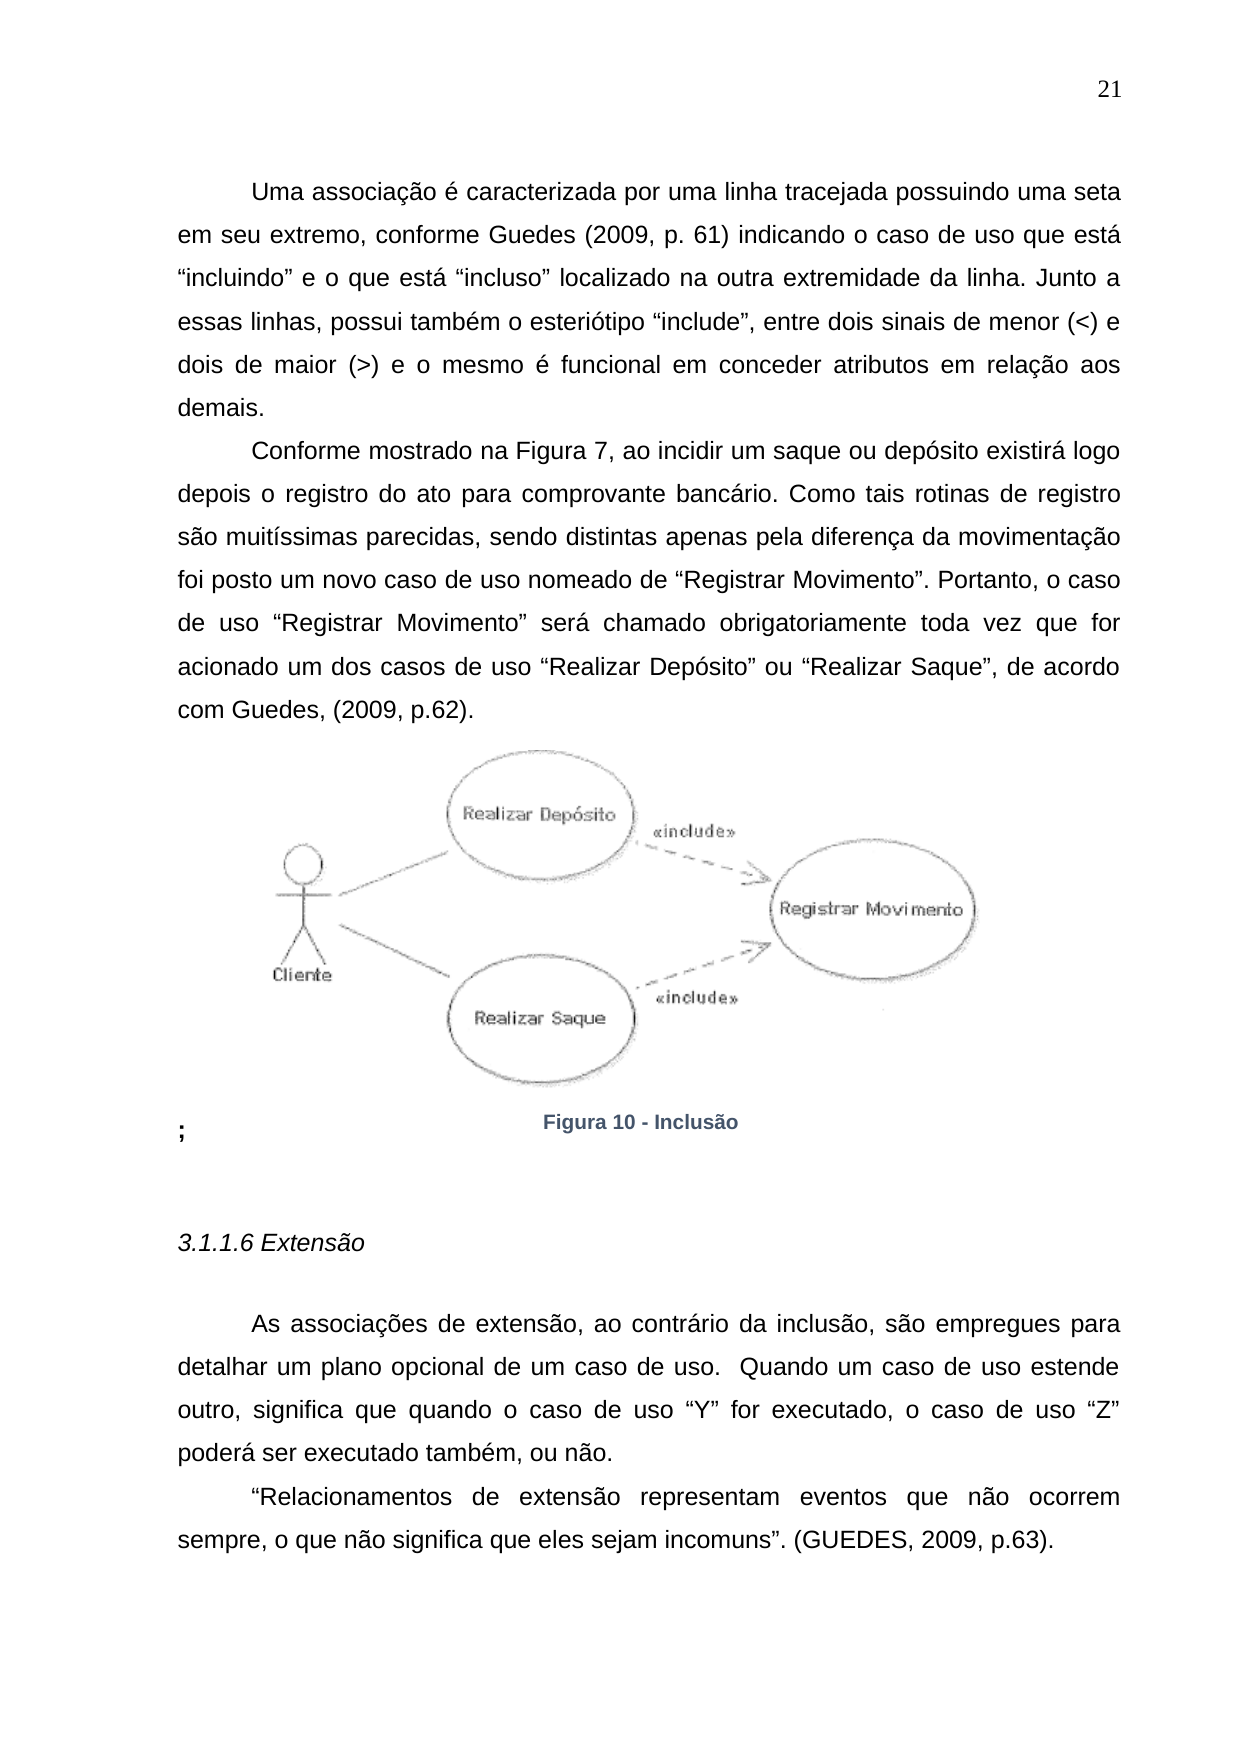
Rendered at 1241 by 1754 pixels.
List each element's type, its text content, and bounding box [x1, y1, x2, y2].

subtitle 3.1.1.6 Extensão [177, 1228, 1122, 1257]
text As associações de extensão, ao contrário da inclusão, são empregues para detalhar um plano opcional de um caso de uso. Quando um caso de uso estende outro, significa que quando o caso de uso “Y” for executado, o caso de uso “Z” poderá ser executado também, ou não. [177, 1309, 1122, 1467]
text Conforme mostrado na Figura 7, ao incidir um saque ou depósito existirá logo depois o registro do ato para comprovante bancário. Como tais rotinas de registro são muitíssimas parecidas, sendo distintas apenas pela diferença da movimentação foi posto um novo caso de uso nomeado de “Registrar Movimento”. Portanto, o caso de uso “Registrar Movimento” será chamado obrigatoriamente toda vez que for acionado um dos casos de uso “Realizar Depósito” ou “Realizar Saque”, de acordo com Guedes, (2009, p.62). [177, 436, 1122, 723]
text ; [177, 1115, 1122, 1143]
text “Relacionamentos de extensão representam eventos que não ocorrem sempre, o que não significa que eles sejam incomuns”. (GUEDES, 2009, p.63). [177, 1482, 1122, 1553]
picture [254, 750, 987, 1101]
text Uma associação é caracterizada por uma linha tracejada possuindo uma seta em seu extremo, conforme Guedes (2009, p. 61) indicando o caso de uso que está “incluindo” e o que está “incluso” localizado na outra extremidade da linha. Junto a essas linhas, possui também o esteriótipo “include”, entre dois sinais de menor (<) e dois de maior (>) e o mesmo é funcional em conceder atributos em relação aos demais. [177, 177, 1122, 422]
